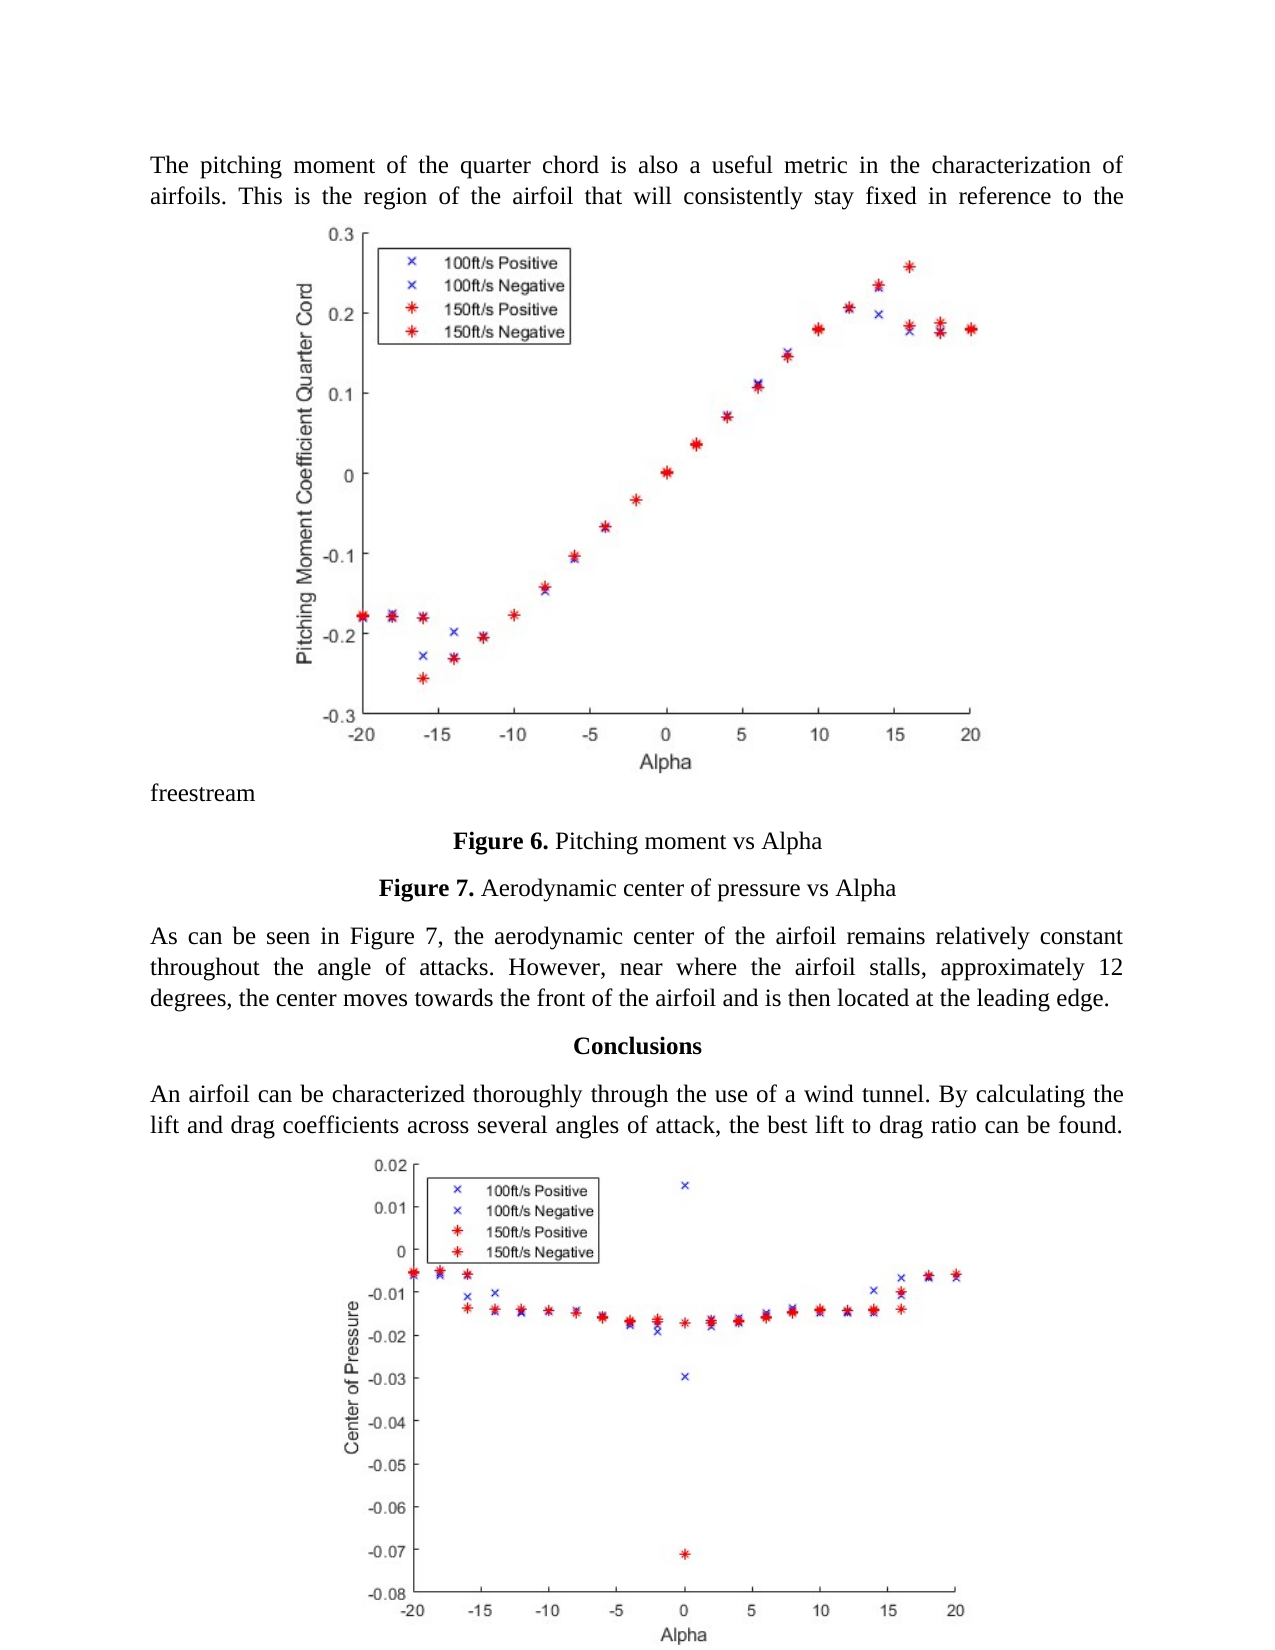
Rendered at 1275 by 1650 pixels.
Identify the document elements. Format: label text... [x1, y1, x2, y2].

text As can be seen in Figure 7, the aerodynamic center of the airfoil remains relatively constant throughout the angle of attacks. However, near where the airfoil stalls, approximately 12 degrees, the center moves towards the front of the airfoil and is then located at the leading edge. [150, 921, 1125, 1012]
text Conclusions [150, 1031, 1125, 1060]
text Figure 6. Pitching moment vs Alpha [150, 826, 1125, 854]
text An airfoil can be characterized thoroughly through the use of a wind tunnel. By calculating the lift and drag coefficients across several angles of attack, the best lift to drag ratio can be found. Additionally, the pitching moment can be found at any point, usually at the quarter chord, as well as the aerodynamic center. [150, 1079, 1125, 1138]
picture [286, 223, 989, 779]
picture [340, 1148, 974, 1650]
text Figure 7. Aerodynamic center of pressure vs Alpha [150, 873, 1125, 902]
